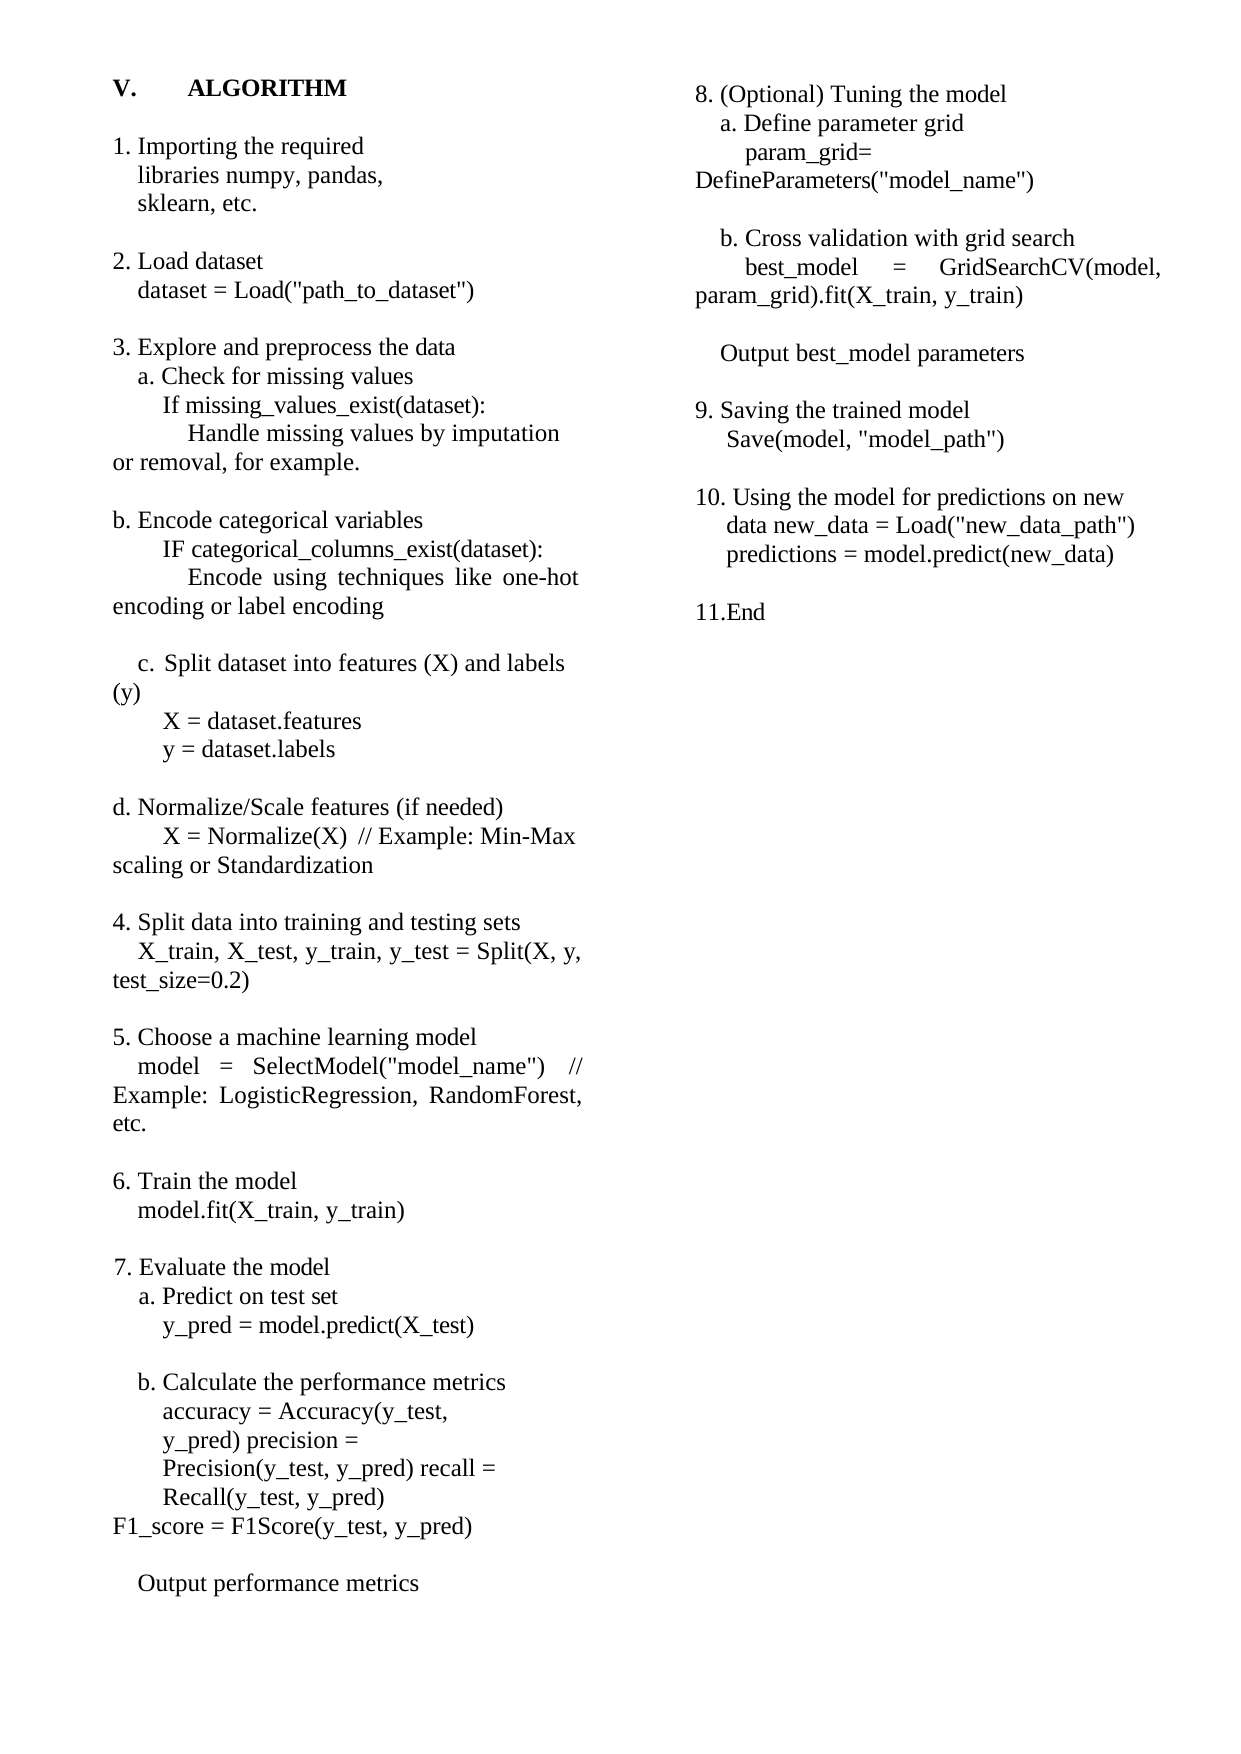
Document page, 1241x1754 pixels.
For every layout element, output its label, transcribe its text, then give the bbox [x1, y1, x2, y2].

text test_size=0.2) [112, 965, 1211, 993]
text IF categorical_columns_exist(dataset): [162, 534, 587, 562]
text If missing_values_exist(dataset): [162, 390, 587, 418]
text Encode using techniques like one-hot encoding or label encoding [112, 562, 587, 620]
list Define parameter grid param_grid= [720, 108, 965, 165]
list Predict on test set [74, 1281, 338, 1310]
list Importing the required libraries numpy, pandas, sklearn, etc. [112, 131, 452, 217]
list Split data into training and testing sets X_train, X_test, y_train, y_test = Split(X, y, [112, 907, 583, 965]
list End [695, 597, 1211, 626]
text y_pred = model.predict(X_test) [162, 1310, 1211, 1338]
text DefineParameters("model_name") [695, 166, 1211, 194]
text dataset = Load("path_to_dataset") [137, 275, 587, 303]
list Calculate the performance metrics accuracy = Accuracy(y_test, y_pred) precision = Precision(y_test, y_pred) recall = Recall(y_test, y_pred) [137, 1367, 532, 1511]
list Check for missing values [137, 361, 587, 390]
list (Optional) Tuning the model [695, 79, 1211, 108]
list Choose a machine learning model [112, 1022, 1211, 1051]
list Evaluate the model [74, 1252, 330, 1281]
text Handle missing values by imputation or removal, for example. [112, 418, 587, 476]
list Using the model for predictions on new data new_data = Load("new_data_path") predictions = model.predict(new_data) [695, 482, 1165, 568]
text model = SelectModel("model_name") // Example: LogisticRegression, RandomForest, etc. [112, 1051, 582, 1137]
list Train the model model.fit(X_train, y_train) [112, 1166, 405, 1223]
list Explore and preprocess the data [112, 332, 587, 361]
list Saving the trained model Save(model, "model_path") [695, 396, 1005, 453]
list Cross validation with grid search best_model = GridSearchCV(model, [720, 223, 1165, 281]
list Normalize/Scale features (if needed) [112, 792, 1211, 821]
list ALGORITHM [112, 73, 587, 102]
list Split dataset into features (X) and labels (y) [112, 648, 582, 706]
text X = Normalize(X) // Example: Min-Max scaling or Standardization [112, 821, 644, 878]
text F1_score = F1Score(y_test, y_pred) Output performance metrics [112, 1511, 536, 1597]
text param_grid).fit(X_train, y_train) Output best_model parameters [695, 281, 1090, 367]
list Encode categorical variables [112, 505, 587, 534]
list Load dataset [112, 246, 587, 275]
text X = dataset.features y = dataset.labels [162, 706, 369, 763]
